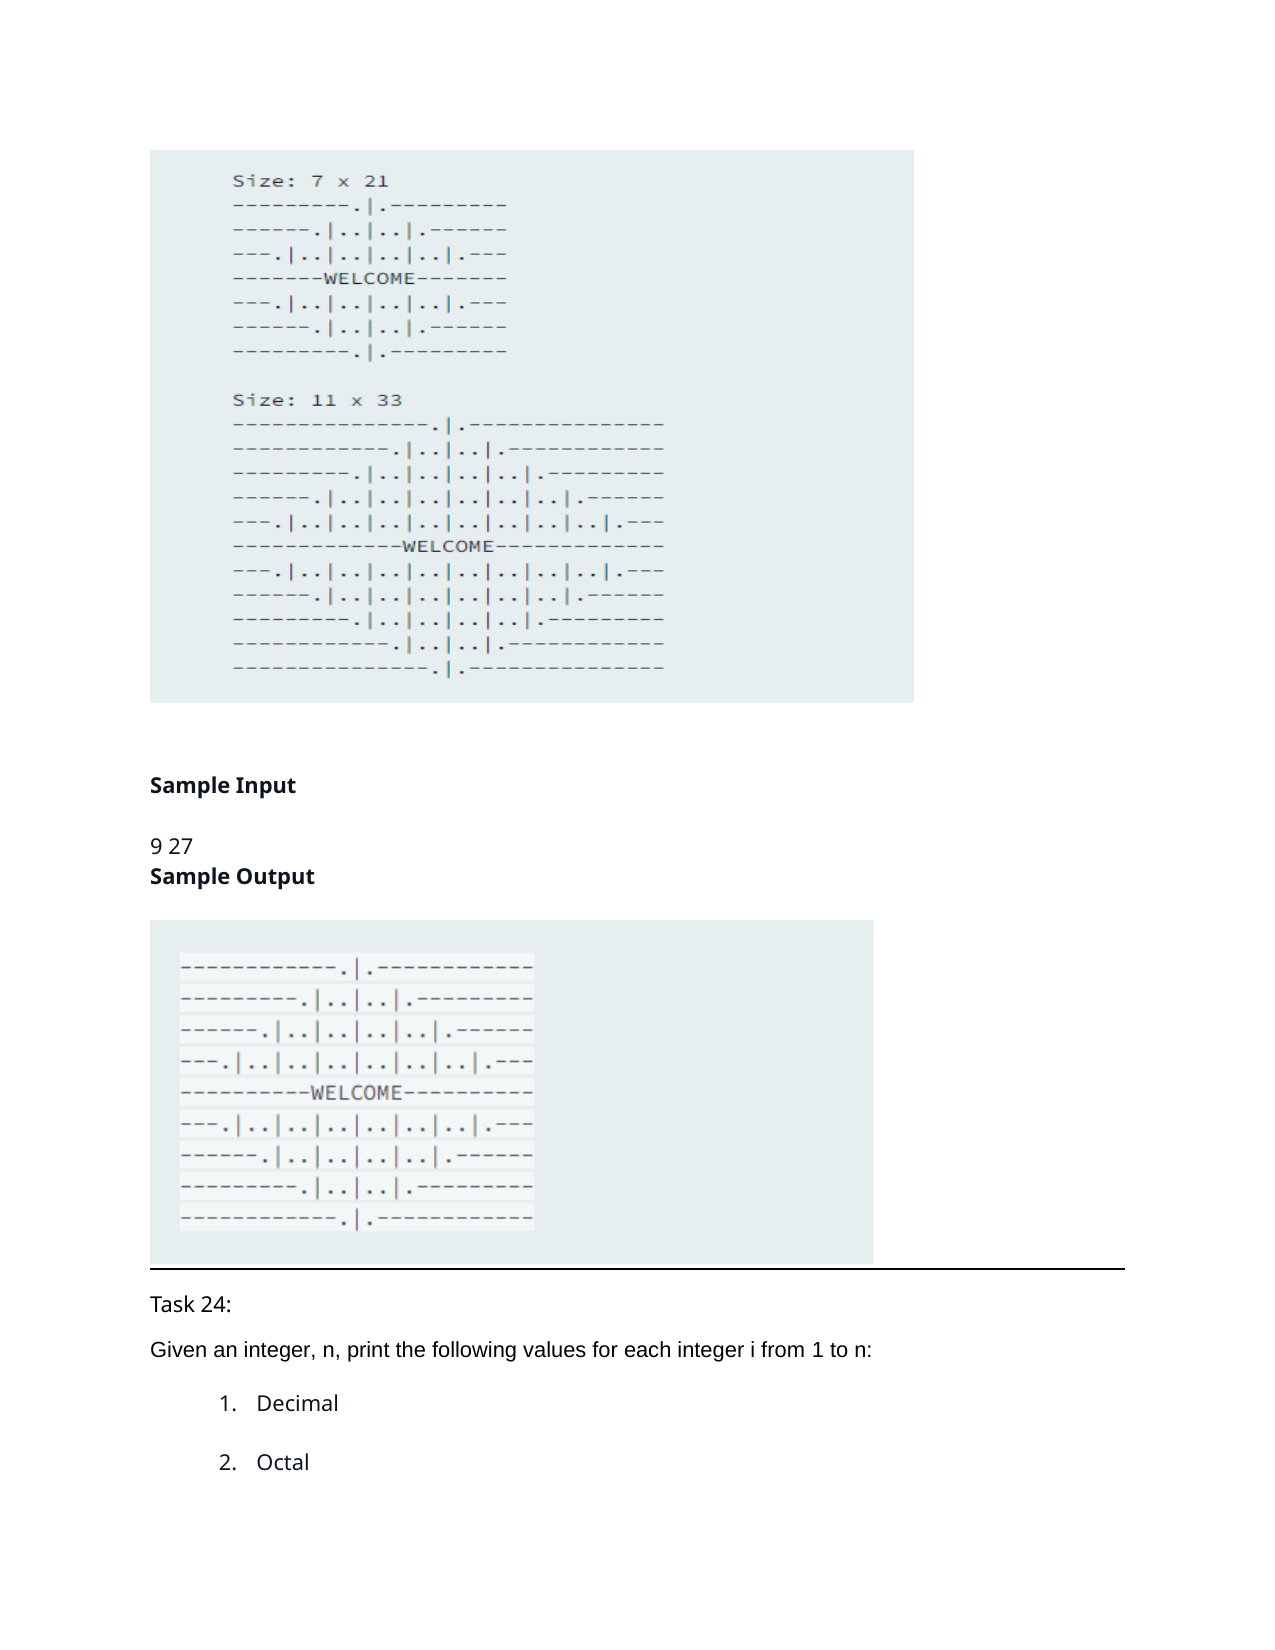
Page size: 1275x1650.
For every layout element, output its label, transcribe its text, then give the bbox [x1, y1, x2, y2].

list Decimal [219, 1388, 1125, 1417]
text Task 24: [150, 1288, 1125, 1318]
list Octal [219, 1447, 1125, 1477]
text Sample Output [150, 861, 1125, 891]
text Given an integer, n, print the following values for each integer i from 1 to n: [150, 1337, 1125, 1362]
text Sample Input [150, 770, 1125, 800]
picture [150, 150, 914, 703]
text 9 27 [150, 830, 1125, 861]
picture [150, 920, 874, 1266]
